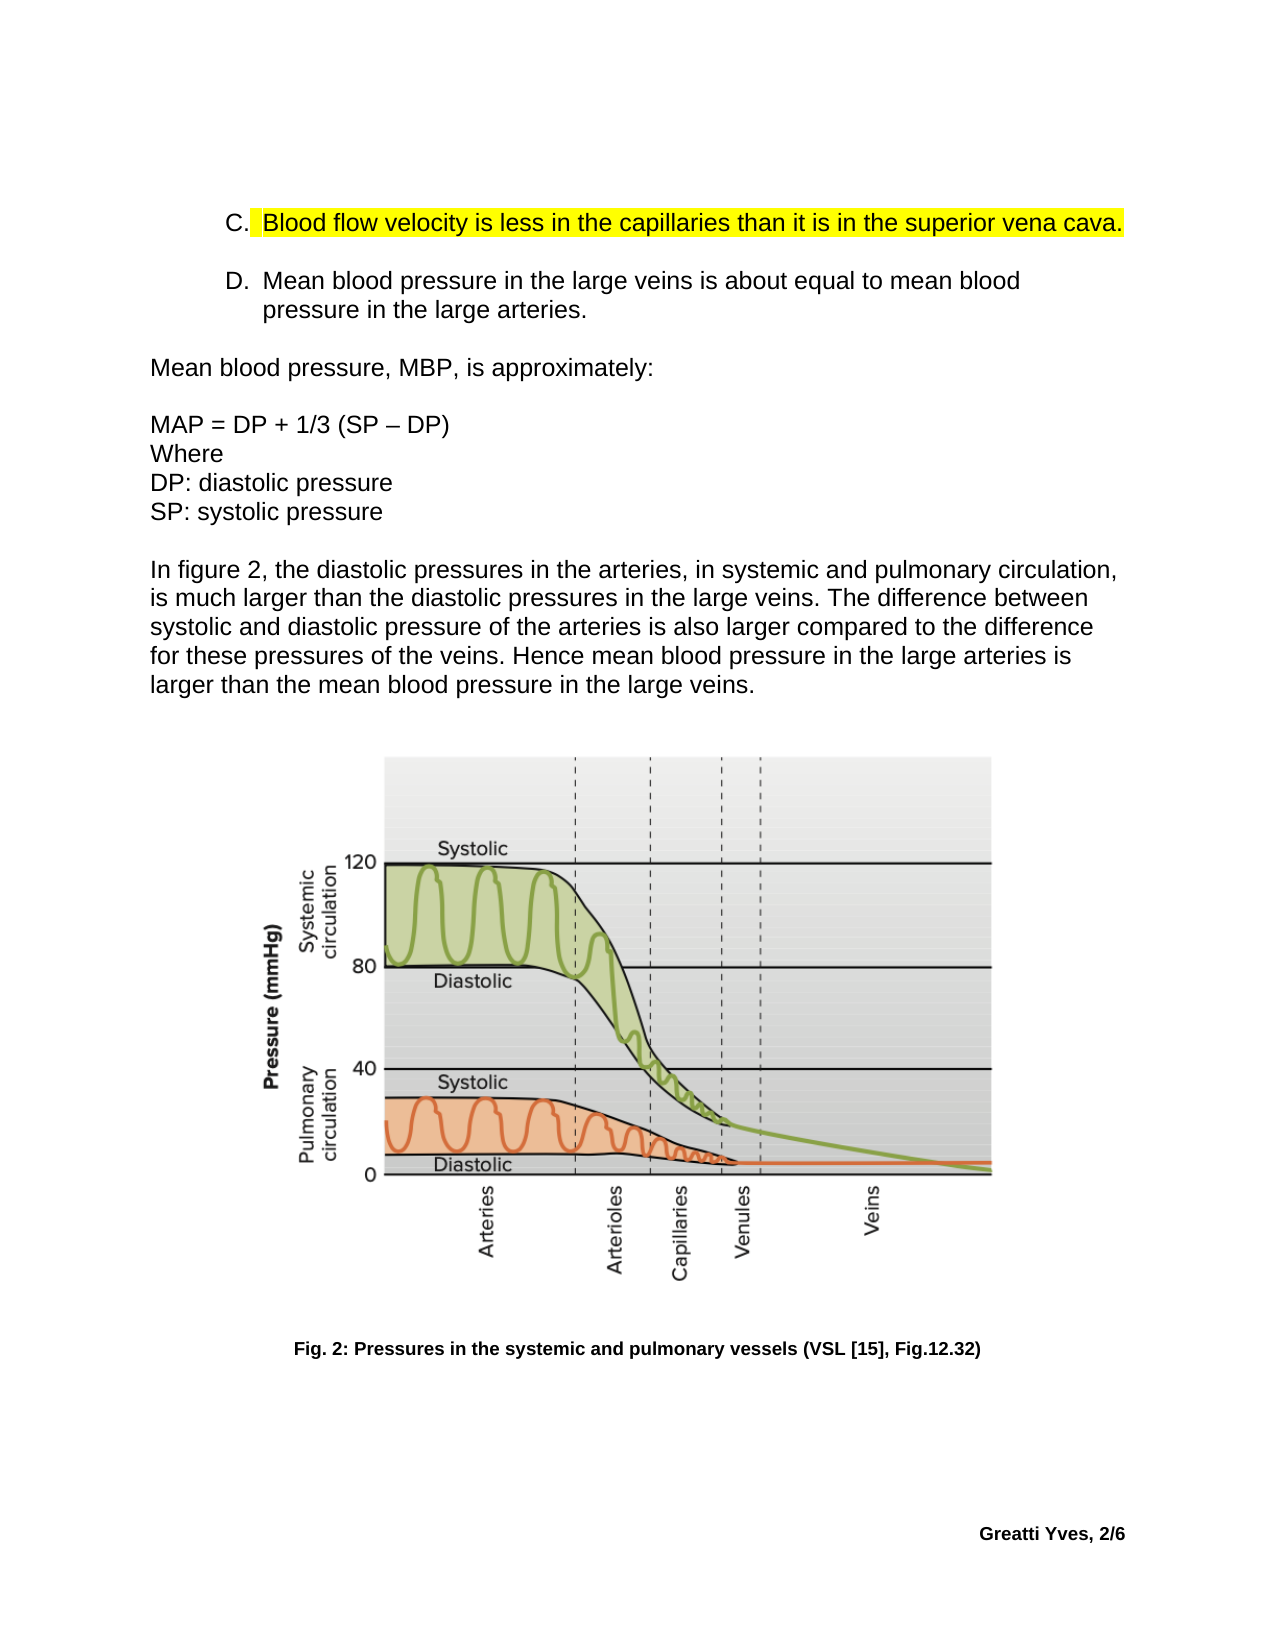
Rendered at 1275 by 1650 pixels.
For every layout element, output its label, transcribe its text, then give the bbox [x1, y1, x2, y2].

text Fig. 2: Pressures in the systemic and pulmonary vessels (VSL [15], Fig.12.32) [150, 1338, 1125, 1359]
text Where [150, 439, 1125, 468]
list Mean blood pressure in the large veins is about equal to mean blood pressure in the large arteries. [225, 266, 1125, 323]
text SP: systolic pressure [150, 497, 1125, 525]
text In figure 2, the diastolic pressures in the arteries, in systemic and pulmonary circulation, is much larger than the diastolic pressures in the large veins. The difference between systolic and diastolic pressure of the arteries is also larger compared to the difference for these pressures of the veins. Hence mean blood pressure in the large arteries is larger than the mean blood pressure in the large veins. [150, 554, 1125, 698]
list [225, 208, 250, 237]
text Mean blood pressure, MBP, is approximately: [150, 352, 1125, 381]
picture [245, 727, 1030, 1309]
text DP: diastolic pressure [150, 468, 1125, 497]
text MAP = DP + 1/3 (SP – DP) [150, 410, 1125, 439]
